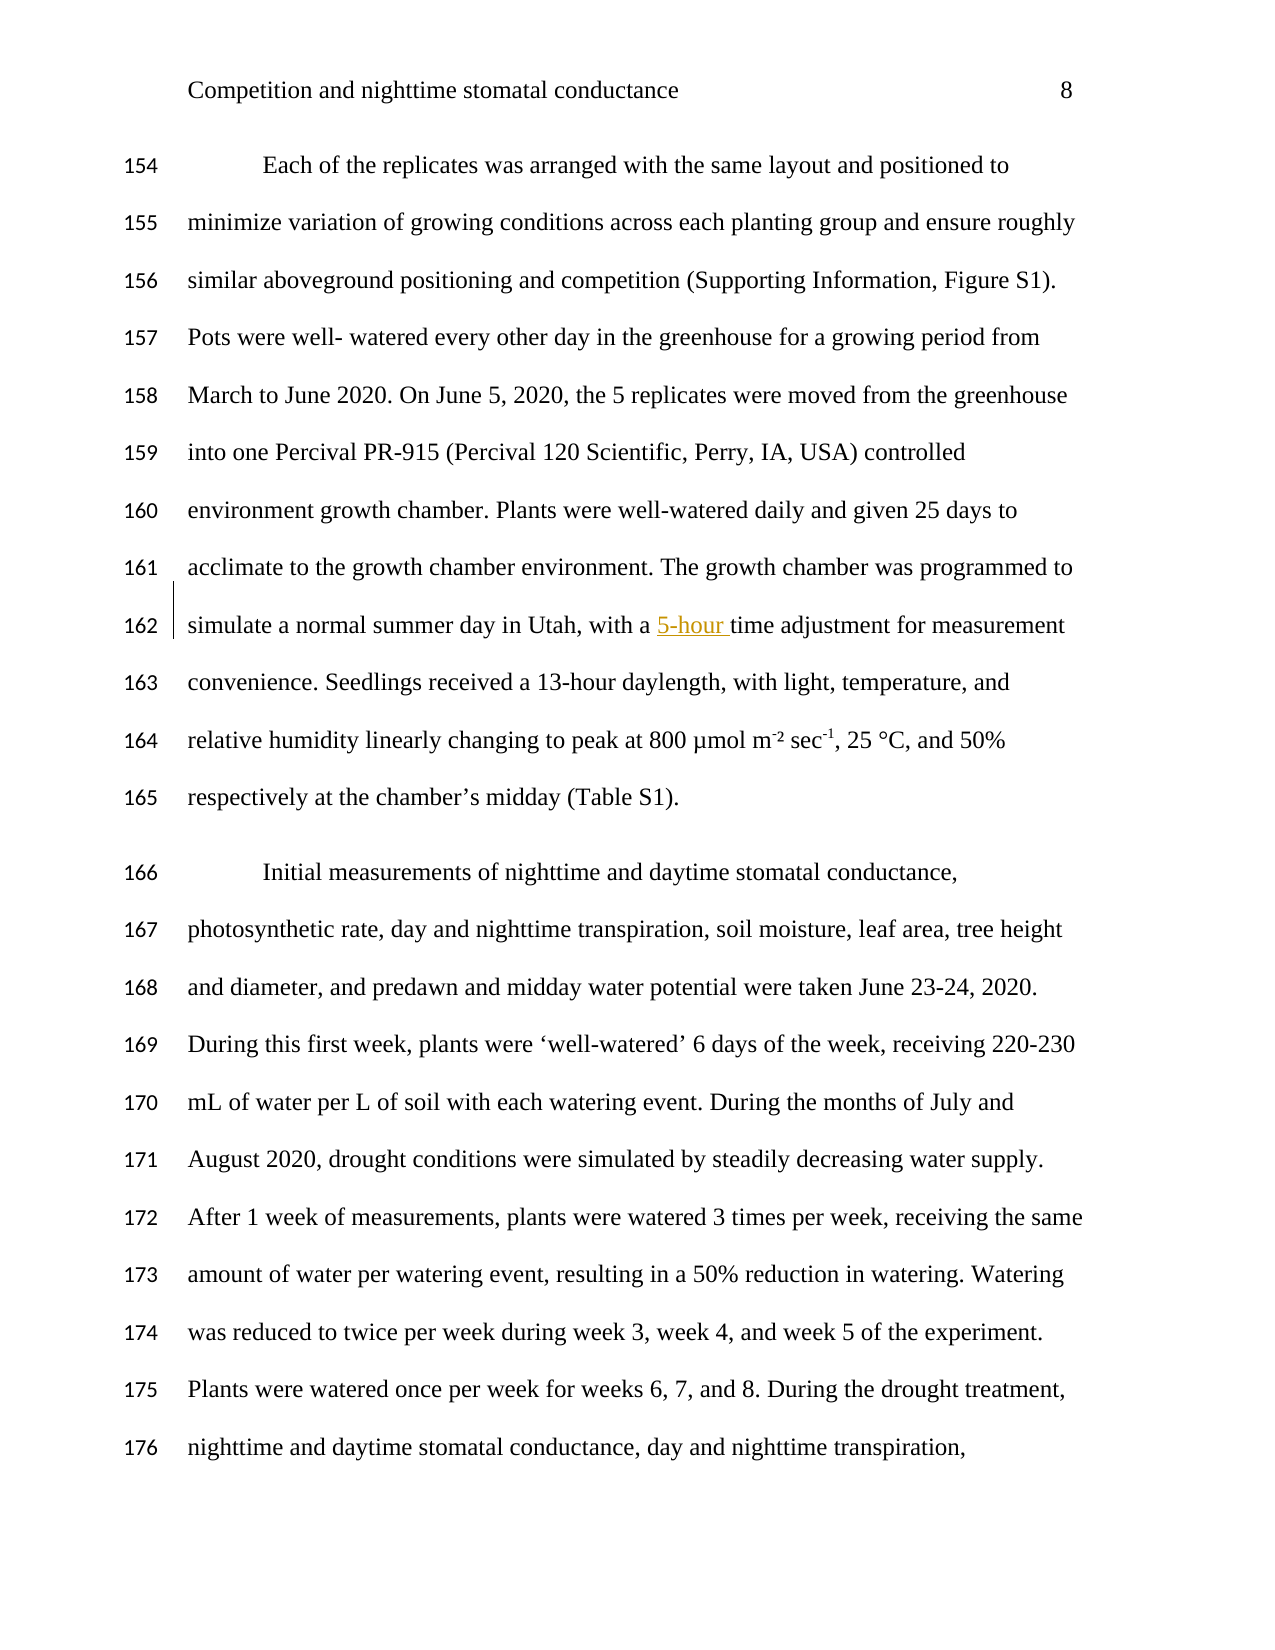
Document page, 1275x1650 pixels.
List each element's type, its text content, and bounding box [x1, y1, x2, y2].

text Each of the replicates was arranged with the same layout and positioned to minimize variation of growing conditions across each planting group and ensure roughly similar aboveground positioning and competition (Supporting Information, Figure S1). Pots were well- watered every other day in the greenhouse for a growing period from March to June 2020. On June 5, 2020, the 5 replicates were moved from the greenhouse into one Percival PR-915 (Percival 120 Scientific, Perry, IA, USA) controlled environment growth chamber. Plants were well-watered daily and given 25 days to acclimate to the growth chamber environment. The growth chamber was programmed to simulate a normal summer day in Utah, with a time adjustment for measurement convenience. Seedlings received a 13-hour daylength, with light, temperature, and relative humidity linearly changing to peak at 800 µmol m-² sec-1, 25 °C, and 50% respectively at the chamber’s midday (Table S1). [187, 150, 1087, 811]
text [187, 857, 1087, 1460]
